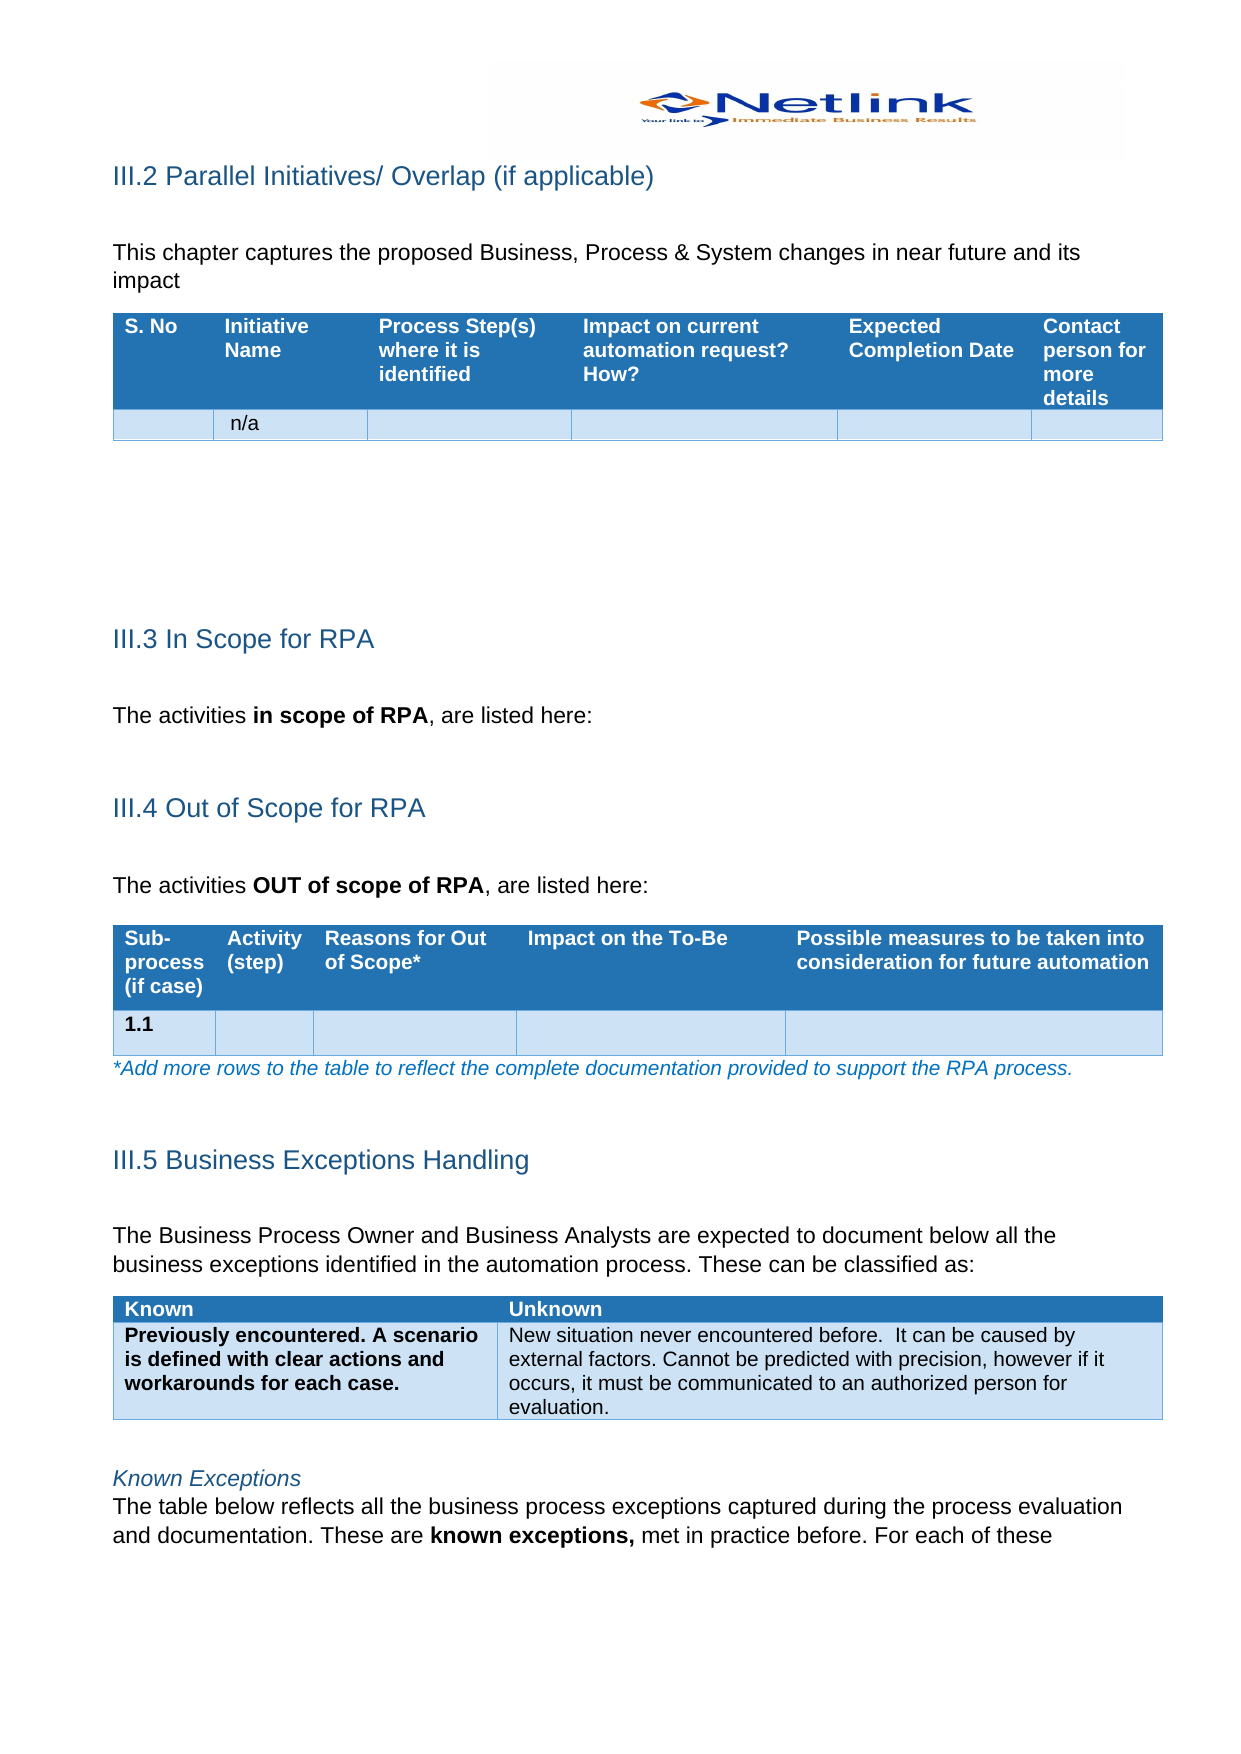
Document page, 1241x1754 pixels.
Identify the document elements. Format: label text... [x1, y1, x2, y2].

subtitle III.2 Parallel Initiatives/ Overlap (if applicable) [112, 160, 1128, 191]
table_cell [368, 410, 571, 439]
table_cell [786, 1011, 1162, 1055]
table_cell [517, 1011, 785, 1055]
table_cell [114, 410, 213, 439]
table_header S. No [114, 314, 213, 409]
table_header Process Step(s) where it is identified [368, 314, 571, 409]
text The activities in scope of RPA, are listed here: [112, 702, 1128, 728]
text The Business Process Owner and Business Analysts are expected to document below all the business exceptions identified in the automation process. These can be classified as: [112, 1222, 1128, 1277]
table_header Expected Completion Date [838, 314, 1031, 409]
table_header Initiative Name [214, 314, 367, 409]
table_cell [216, 1011, 313, 1055]
picture [490, 60, 1125, 160]
subtitle III.4 Out of Scope for RPA [112, 792, 1128, 823]
text The activities OUT of scope of RPA, are listed here: [112, 872, 1128, 899]
table_cell [314, 1011, 516, 1055]
text This chapter captures the proposed Business, Process & System changes in near future and its impact [112, 239, 1128, 294]
table_cell [572, 410, 837, 439]
subtitle Known Exceptions [112, 1465, 1128, 1491]
table_header Sub-process (if case) [114, 926, 215, 1010]
subtitle III.3 In Scope for RPA [112, 623, 1128, 654]
text *Add more rows to the table to reflect the complete documentation provided to support the RPA process. [112, 1056, 1128, 1080]
table_header Impact on current automation request? How? [572, 314, 837, 409]
table_cell Previously encountered. A scenario is defined with clear actions and workarounds for each case. [114, 1323, 497, 1419]
table_cell [838, 410, 1031, 439]
table_header Possible measures to be taken into consideration for future automation [786, 926, 1162, 1010]
table_cell n/a [214, 410, 367, 439]
table_header Unknown [498, 1297, 1162, 1322]
table_header Reasons for Out of Scope* [314, 926, 516, 1010]
subtitle III.5 Business Exceptions Handling [112, 1144, 1128, 1175]
table_header Activity (step) [216, 926, 313, 1010]
table_cell [1032, 410, 1162, 439]
table_header Impact on the To-Be [517, 926, 785, 1010]
table_header Known [114, 1297, 497, 1322]
table_cell 1.1 [114, 1011, 215, 1055]
table_header Contact person for more details [1032, 314, 1162, 409]
table_cell New situation never encountered before. It can be caused by external factors. Cannot be predicted with precision, however if it occurs, it must be communicated to an authorized person for evaluation. [498, 1323, 1162, 1419]
